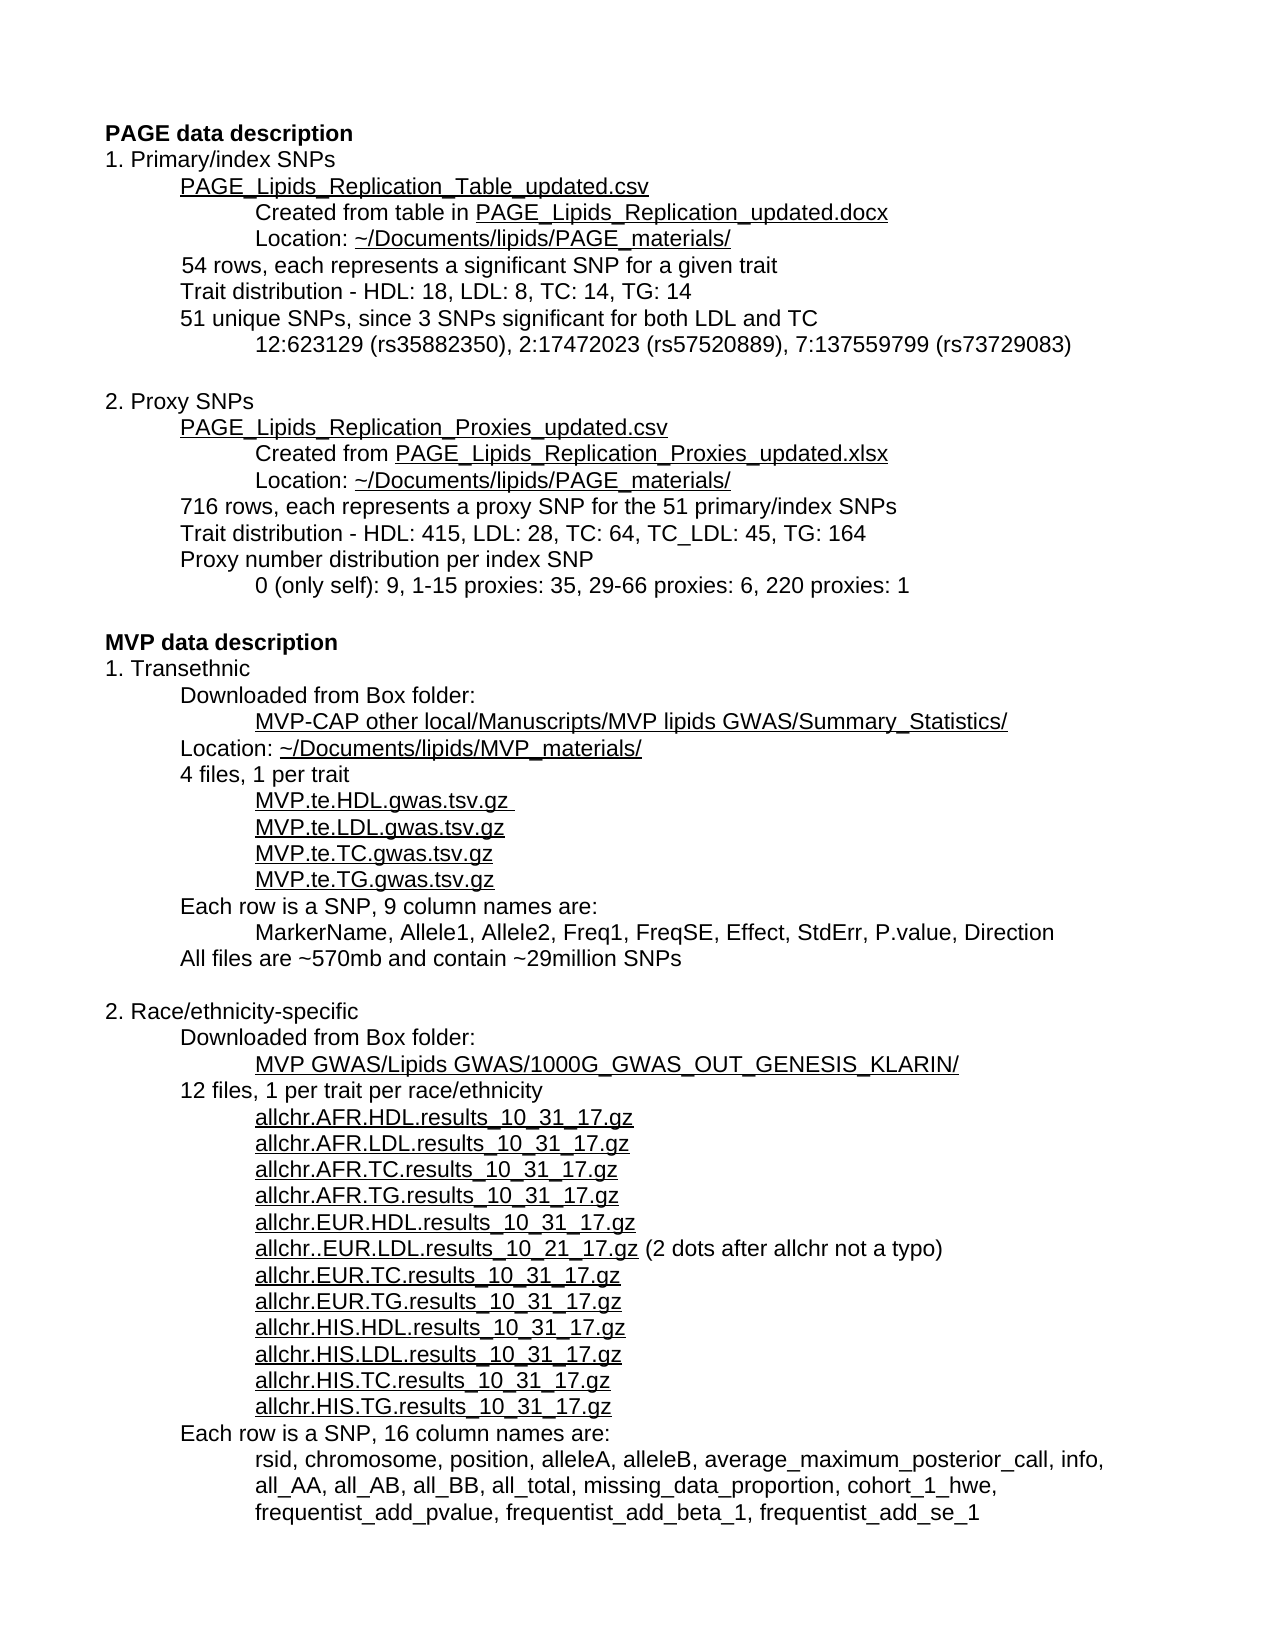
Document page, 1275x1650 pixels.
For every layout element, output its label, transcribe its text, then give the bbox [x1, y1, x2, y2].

text allchr.AFR.TC.results_10_31_17.gz [180, 1156, 1170, 1182]
text Trait distribution - HDL: 18, LDL: 8, TC: 14, TG: 14 [105, 278, 1170, 304]
text Downloaded from Box folder: [105, 1024, 1170, 1051]
text Location: ~/Documents/lipids/PAGE_materials/ [105, 467, 1170, 493]
text allchr.HIS.TG.results_10_31_17.gz [180, 1393, 1170, 1420]
text MVP.te.TG.gwas.tsv.gz [180, 866, 1170, 893]
text 12:623129 (rs35882350), 2:17472023 (rs57520889), 7:137559799 (rs73729083) [105, 331, 1170, 357]
text Created from table in PAGE_Lipids_Replication_updated.docx [105, 199, 1170, 225]
text allchr.HIS.HDL.results_10_31_17.gz [180, 1314, 1170, 1341]
text Location: ~/Documents/lipids/PAGE_materials/ [105, 225, 1170, 252]
text PAGE_Lipids_Replication_Table_updated.csv [105, 173, 1170, 199]
text PAGE data description [105, 120, 1170, 146]
text allchr..EUR.LDL.results_10_21_17.gz (2 dots after allchr not a typo) [180, 1235, 1170, 1262]
text Trait distribution - HDL: 415, LDL: 28, TC: 64, TC_LDL: 45, TG: 164 [105, 519, 1170, 546]
text 2. Race/ethnicity-specific [105, 998, 1170, 1024]
text Location: ~/Documents/lipids/MVP_materials/ [105, 734, 1170, 761]
text allchr.AFR.HDL.results_10_31_17.gz [180, 1103, 1170, 1130]
text rsid, chromosome, position, alleleA, alleleB, average_maximum_posterior_call, info, all_AA, all_AB, all_BB, all_total, missing_data_proportion, cohort_1_hwe, frequentist_add_pvalue, frequentist_add_beta_1, frequentist_add_se_1 [255, 1446, 1170, 1525]
text allchr.HIS.LDL.results_10_31_17.gz [180, 1341, 1170, 1367]
text 12 files, 1 per trait per race/ethnicity [105, 1077, 1170, 1103]
text 1. Transethnic [105, 655, 1170, 682]
text allchr.HIS.TC.results_10_31_17.gz [180, 1367, 1170, 1393]
text 1. Primary/index SNPs [105, 146, 1170, 173]
text MVP.te.HDL.gwas.tsv.gz [105, 787, 1170, 813]
text 0 (only self): 9, 1-15 proxies: 35, 29-66 proxies: 6, 220 proxies: 1 [105, 572, 1170, 598]
text allchr.AFR.LDL.results_10_31_17.gz [180, 1130, 1170, 1156]
text MVP-CAP other local/Manuscripts/MVP lipids GWAS/Summary_Statistics/ [180, 708, 1170, 734]
text allchr.AFR.TG.results_10_31_17.gz [180, 1182, 1170, 1209]
text All files are ~570mb and contain ~29million SNPs [105, 945, 1170, 972]
text Proxy number distribution per index SNP [105, 546, 1170, 572]
text 51 unique SNPs, since 3 SNPs significant for both LDL and TC [105, 304, 1170, 331]
text MVP.te.LDL.gwas.tsv.gz [180, 813, 1170, 840]
text MVP data description [105, 629, 1170, 655]
text Downloaded from Box folder: [105, 682, 1170, 708]
text allchr.EUR.HDL.results_10_31_17.gz [180, 1209, 1170, 1235]
text 54 rows, each represents a significant SNP for a given trait [105, 252, 1170, 278]
text PAGE_Lipids_Replication_Proxies_updated.csv [105, 414, 1170, 440]
text allchr.EUR.TG.results_10_31_17.gz [180, 1288, 1170, 1314]
text Each row is a SNP, 16 column names are: [105, 1420, 1170, 1446]
text 716 rows, each represents a proxy SNP for the 51 primary/index SNPs [105, 493, 1170, 519]
text 2. Proxy SNPs [105, 388, 1170, 414]
text Each row is a SNP, 9 column names are: [105, 893, 1170, 919]
text MVP GWAS/Lipids GWAS/1000G_GWAS_OUT_GENESIS_KLARIN/ [105, 1051, 1170, 1077]
text Created from PAGE_Lipids_Replication_Proxies_updated.xlsx [105, 440, 1170, 467]
text 4 files, 1 per trait [105, 761, 1170, 787]
text MVP.te.TC.gwas.tsv.gz [180, 840, 1170, 866]
text MarkerName, Allele1, Allele2, Freq1, FreqSE, Effect, StdErr, P.value, Direction [105, 919, 1170, 945]
text allchr.EUR.TC.results_10_31_17.gz [180, 1262, 1170, 1288]
